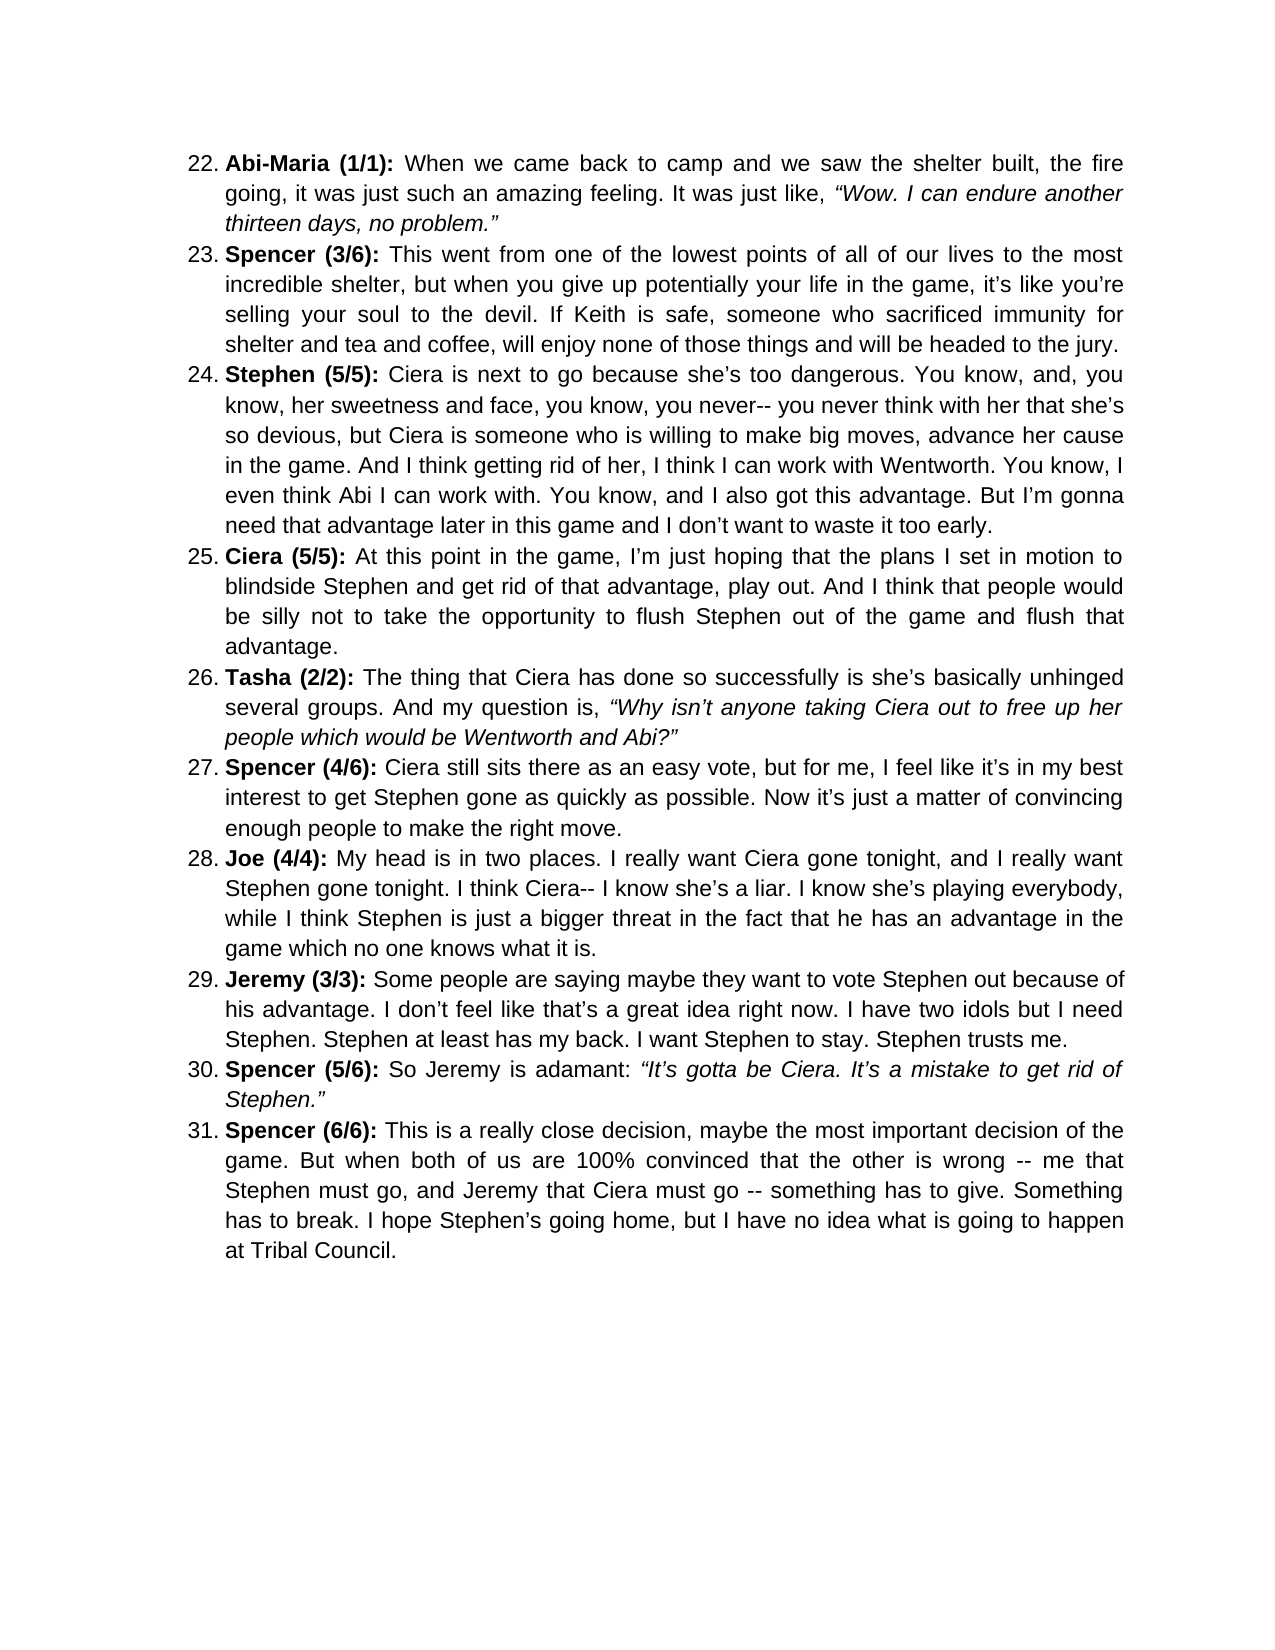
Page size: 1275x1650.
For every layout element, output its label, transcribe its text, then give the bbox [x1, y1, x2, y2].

list Spencer (6/6): This is a really close decision, maybe the most important decision of the game. But when both of us are 100% convinced that the other is wrong -- me that Stephen must go, and Jeremy that Ciera must go -- something has to give. Something has to break. I hope Stephen’s going home, but I have no idea what is going to happen at Tribal Council. [187, 1117, 1125, 1264]
list Spencer (3/6): This went from one of the lowest points of all of our lives to the most incredible shelter, but when you give up potentially your life in the game, it’s like you’re selling your soul to the devil. If Keith is safe, someone who sacrificed immunity for shelter and tea and coffee, will enjoy none of those things and will be headed to the jury. [187, 241, 1125, 358]
list Spencer (5/6): So Jeremy is adamant: “It’s gotta be Ciera. It’s a mistake to get rid of Stephen.” [187, 1056, 1125, 1113]
list Stephen (5/5): Ciera is next to go because she’s too dangerous. You know, and, you know, her sweetness and face, you know, you never-- you never think with her that she’s so devious, but Ciera is someone who is willing to make big moves, advance her cause in the game. And I think getting rid of her, I think I can work with Wentworth. You know, I even think Abi I can work with. You know, and I also got this advantage. But I’m gonna need that advantage later in this game and I don’t want to waste it too early. [187, 361, 1125, 539]
list Jeremy (3/3): Some people are saying maybe they want to vote Stephen out because of his advantage. I don’t feel like that’s a great idea right now. I have two idols but I need Stephen. Stephen at least has my back. I want Stephen to stay. Stephen trusts me. [187, 966, 1125, 1052]
list Spencer (4/6): Ciera still sits there as an easy vote, but for me, I feel like it’s in my best interest to get Stephen gone as quickly as possible. Now it’s just a matter of convincing enough people to make the right move. [187, 754, 1125, 841]
list Tasha (2/2): The thing that Ciera has done so successfully is she’s basically unhinged several groups. And my question is, “Why isn’t anyone taking Ciera out to free up her people which would be Wentworth and Abi?” [187, 663, 1125, 750]
list Abi-Maria (1/1): When we came back to camp and we saw the shelter built, the fire going, it was just such an amazing feeling. It was just like, “Wow. I can endure another thirteen days, no problem.” [187, 150, 1125, 237]
list Joe (4/4): My head is in two places. I really want Ciera gone tonight, and I really want Stephen gone tonight. I think Ciera-- I know she’s a liar. I know she’s playing everybody, while I think Stephen is just a bigger threat in the fact that he has an advantage in the game which no one knows what it is. [187, 845, 1125, 962]
list Ciera (5/5): At this point in the game, I’m just hoping that the plans I set in motion to blindside Stephen and get rid of that advantage, play out. And I think that people would be silly not to take the opportunity to flush Stephen out of the game and flush that advantage. [187, 543, 1125, 660]
